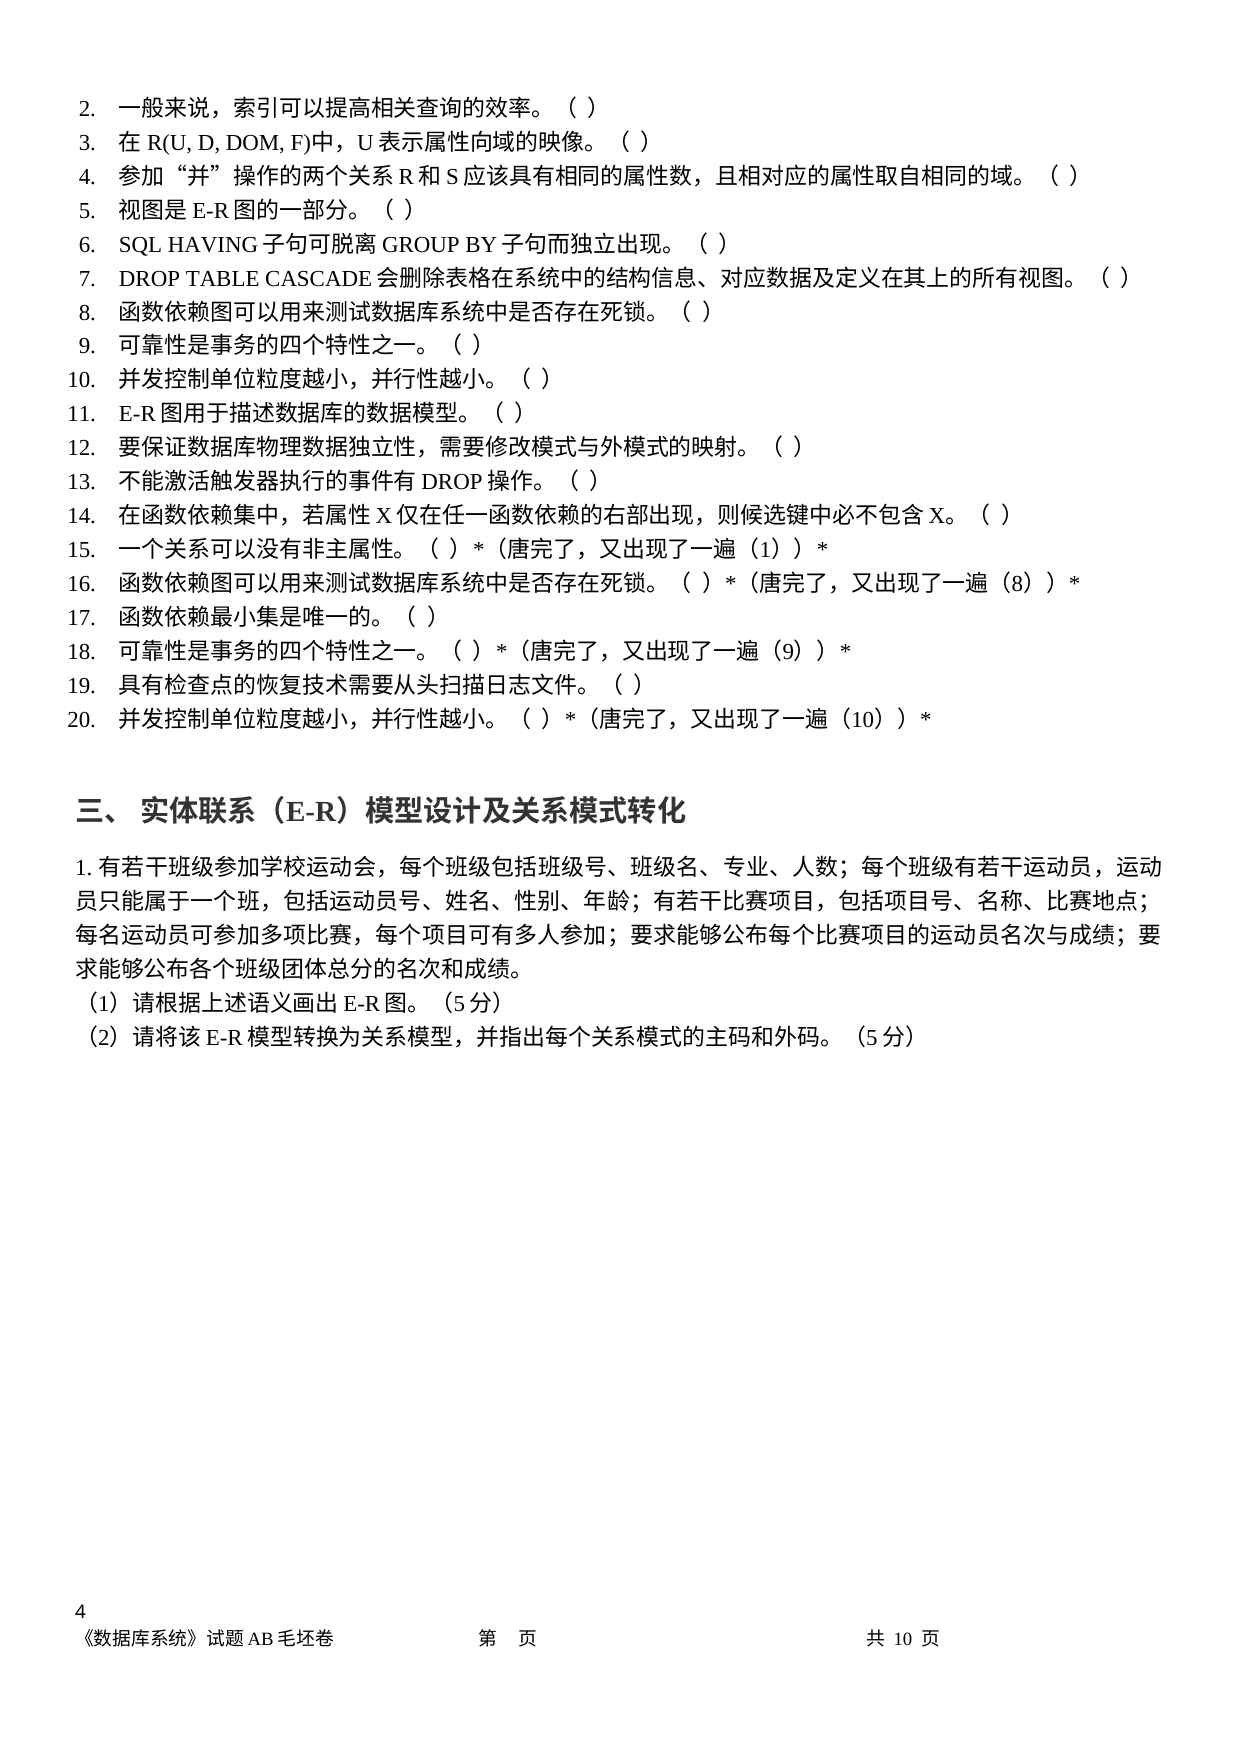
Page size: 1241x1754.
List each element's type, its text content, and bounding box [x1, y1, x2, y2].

list SQL HAVING子句可脱离GROUP BY子句而独立出现。（ ） [75, 225, 1165, 259]
list 在函数依赖集中，若属性X仅在任一函数依赖的右部出现，则候选键中必不包含X。（ ） [75, 497, 1165, 531]
list 函数依赖最小集是唯一的。（ ） [75, 599, 1165, 633]
text （2）请将该E-R模型转换为关系模型，并指出每个关系模式的主码和外码。（5分） [75, 1019, 1165, 1053]
list 具有检查点的恢复技术需要从头扫描日志文件。（ ） [75, 667, 1165, 701]
list 函数依赖图可以用来测试数据库系统中是否存在死锁。（ ）*（唐完了，又出现了一遍（8））* [75, 565, 1165, 599]
list 要保证数据库物理数据独立性，需要修改模式与外模式的映射。（ ） [75, 429, 1165, 463]
list 并发控制单位粒度越小，并行性越小。（ ）*（唐完了，又出现了一遍（10））* [75, 701, 1165, 734]
list 在 R(U, D, DOM, F)中，U表示属性向域的映像。（ ） [75, 123, 1165, 157]
list 并发控制单位粒度越小，并行性越小。（ ） [75, 361, 1165, 395]
list 可靠性是事务的四个特性之一。（ ）*（唐完了，又出现了一遍（9））* [75, 633, 1165, 667]
list E-R图用于描述数据库的数据模型。（ ） [75, 395, 1165, 429]
text （1）请根据上述语义画出E-R图。（5分） [75, 985, 1165, 1019]
list DROP TABLE CASCADE会删除表格在系统中的结构信息、对应数据及定义在其上的所有视图。（ ） [75, 259, 1165, 293]
list 一般来说，索引可以提高相关查询的效率。（ ） [75, 89, 1165, 123]
list 一个关系可以没有非主属性。（ ）*（唐完了，又出现了一遍（1））* [75, 531, 1165, 565]
list 可靠性是事务的四个特性之一。（ ） [75, 327, 1165, 361]
list 不能激活触发器执行的事件有DROP操作。（ ） [75, 463, 1165, 497]
list 视图是E-R图的一部分。（ ） [75, 191, 1165, 225]
list 函数依赖图可以用来测试数据库系统中是否存在死锁。（ ） [75, 293, 1165, 327]
list 参加“并”操作的两个关系R和S应该具有相同的属性数，且相对应的属性取自相同的域。（ ） [75, 157, 1165, 191]
text 1. 有若干班级参加学校运动会，每个班级包括班级号、班级名、专业、人数；每个班级有若干运动员，运动员只能属于一个班，包括运动员号、姓名、性别、年龄；有若干比赛项目，包括项目号、名称、比赛地点；每名运动员可参加多项比赛，每个项目可有多人参加；要求能够公布每个比赛项目的运动员名次与成绩；要求能够公布各个班级团体总分的名次和成绩。 [75, 849, 1165, 985]
text 三、 实体联系（E-R）模型设计及关系模式转化 [75, 775, 1165, 843]
